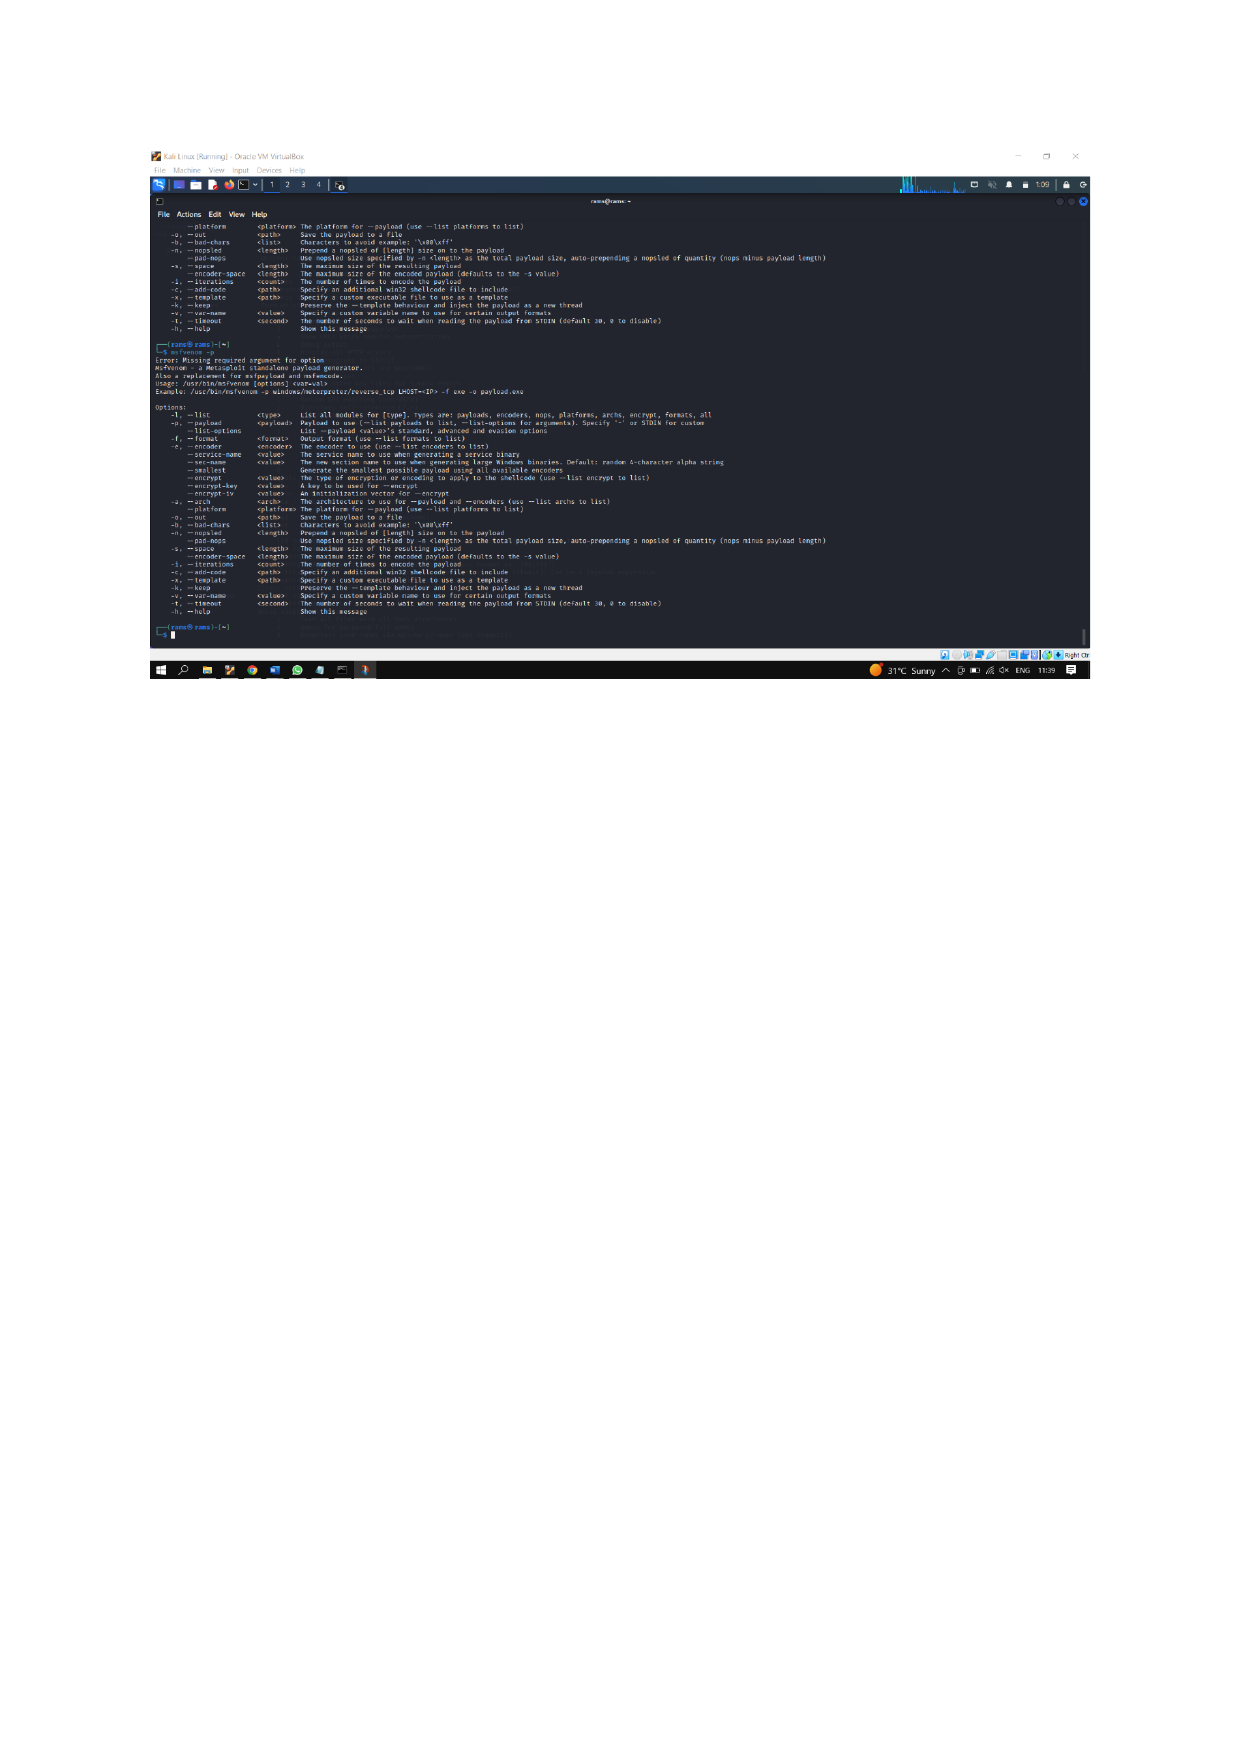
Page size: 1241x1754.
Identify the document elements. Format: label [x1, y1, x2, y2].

picture [150, 150, 1091, 679]
